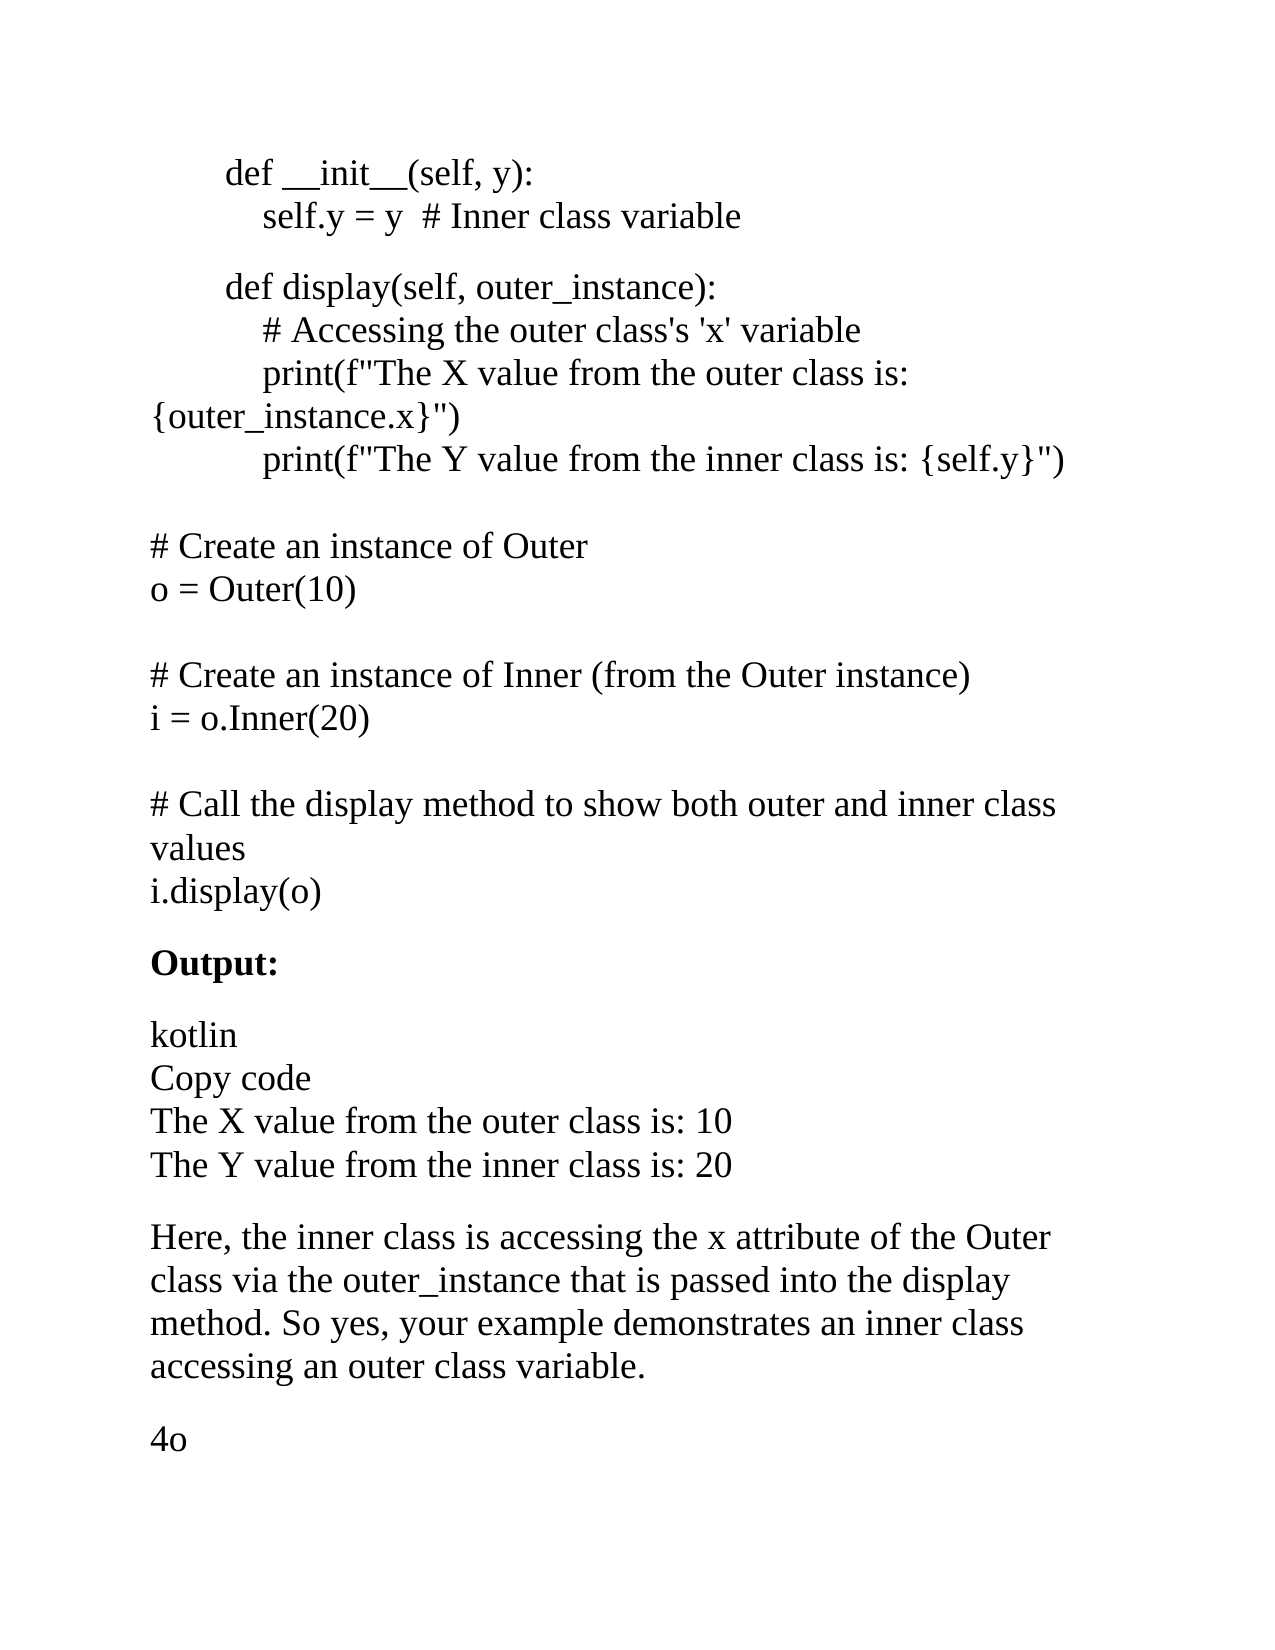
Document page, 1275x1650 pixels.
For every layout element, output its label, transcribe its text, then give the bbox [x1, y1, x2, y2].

text def display(self, outer_instance): [150, 264, 1125, 307]
text o = Outer(10) [150, 566, 1125, 609]
text i = o.Inner(20) [150, 696, 1125, 739]
text # Create an instance of Inner (from the Outer instance) [150, 652, 1125, 696]
text The Y value from the inner class is: 20 [150, 1142, 1125, 1185]
text print(f"The Y value from the inner class is: {self.y}") [150, 437, 1125, 480]
text kotlin [150, 1013, 1125, 1056]
text def __init__(self, y): [150, 150, 1125, 193]
text self.y = y # Inner class variable [150, 193, 1125, 236]
text The X value from the outer class is: 10 [150, 1099, 1125, 1142]
text # Accessing the outer class's 'x' variable [150, 307, 1125, 351]
text Here, the inner class is accessing the x attribute of the Outer class via the outer_instance that is passed into the display method. So yes, your example demonstrates an inner class accessing an outer class variable. [150, 1214, 1125, 1387]
text print(f"The X value from the outer class is: {outer_instance.x}") [150, 351, 1125, 437]
text # Call the display method to show both outer and inner class values [150, 782, 1125, 868]
text Copy code [150, 1056, 1125, 1099]
text i.display(o) [150, 868, 1125, 911]
text Output: [150, 940, 1125, 983]
text # Create an instance of Outer [150, 523, 1125, 566]
text 4o [150, 1416, 1125, 1459]
